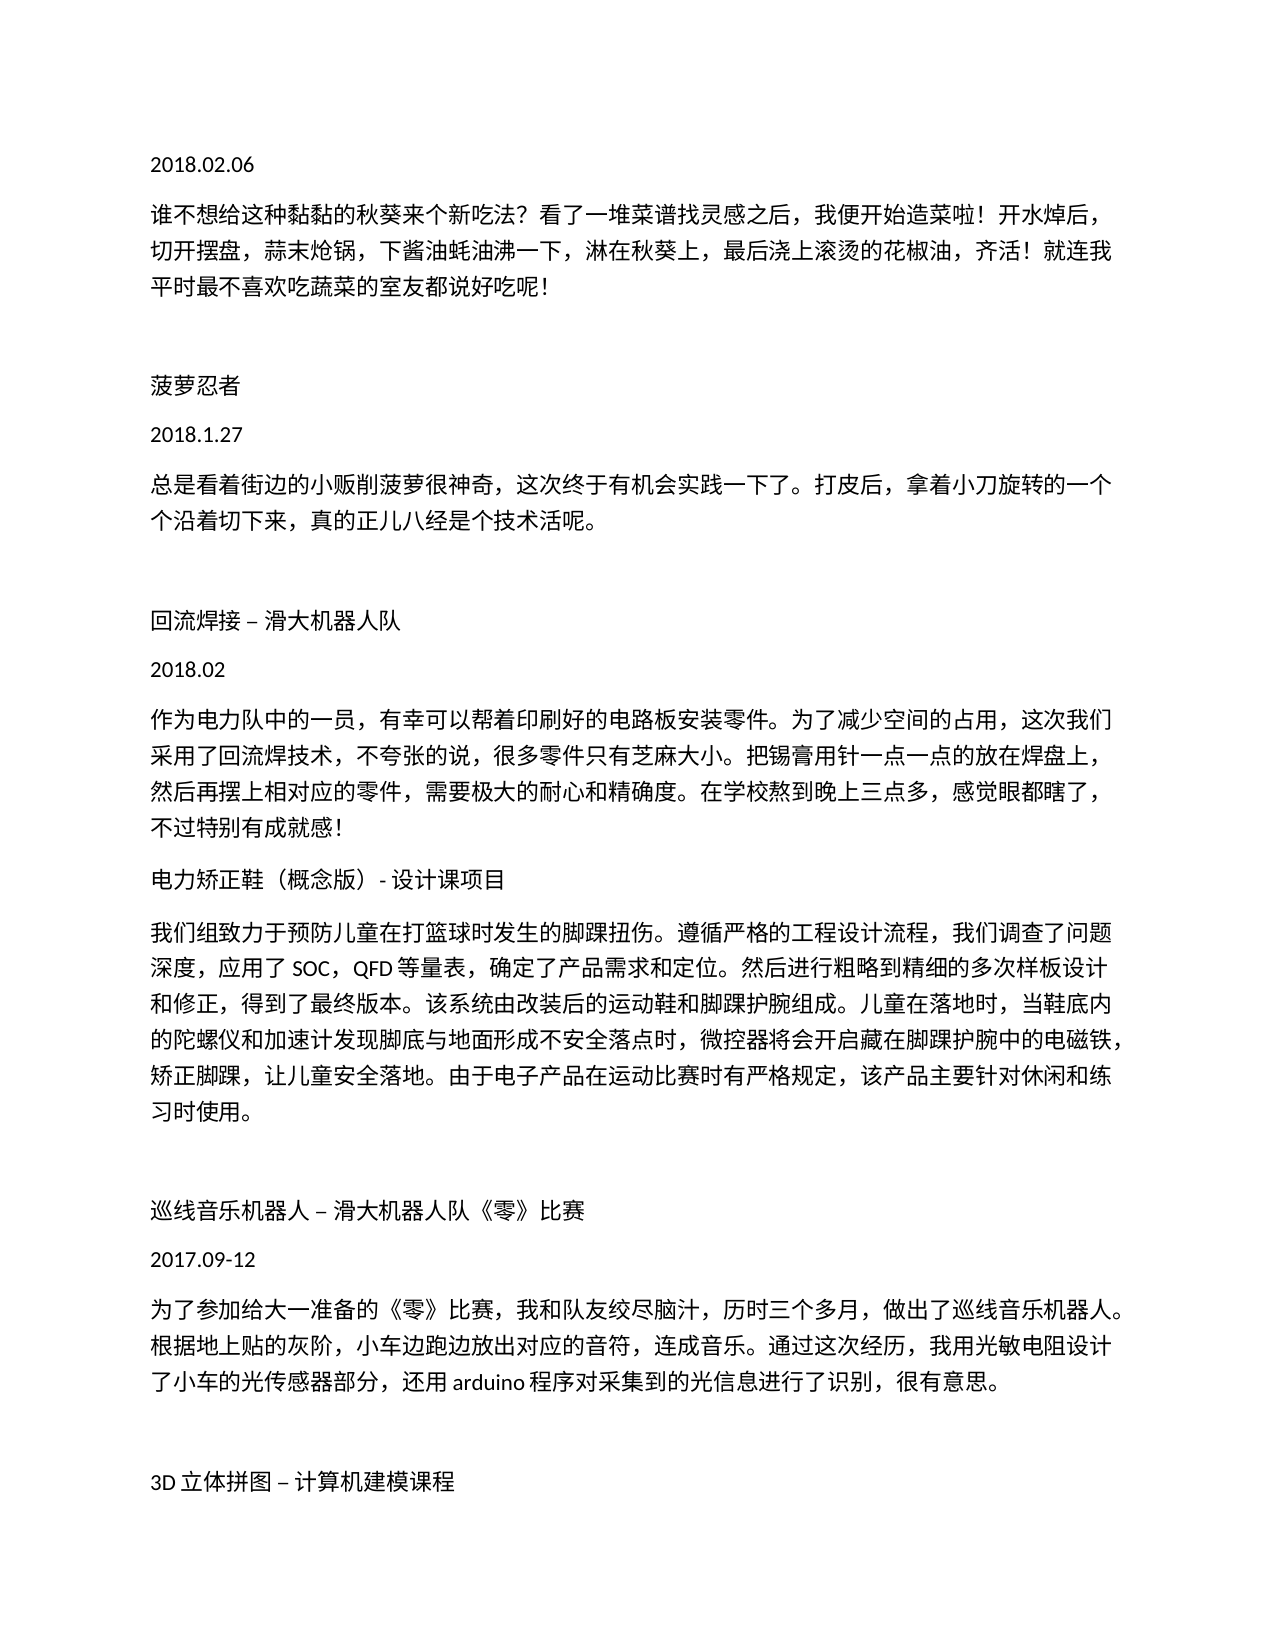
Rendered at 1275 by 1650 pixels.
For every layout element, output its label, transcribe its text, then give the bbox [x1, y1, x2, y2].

text 谁不想给这种黏黏的秋葵来个新吃法？看了一堆菜谱找灵感之后，我便开始造菜啦！开水焯后，切开摆盘，蒜末炝锅，下酱油蚝油沸一下，淋在秋葵上，最后浇上滚烫的花椒油，齐活！就连我平时最不喜欢吃蔬菜的室友都说好吃呢！ [150, 197, 1125, 302]
text 3D立体拼图 – 计算机建模课程 [150, 1463, 1125, 1497]
text 2018.02 [150, 655, 1125, 683]
text 2017.09-12 [150, 1245, 1125, 1273]
text 总是看着街边的小贩削菠萝很神奇，这次终于有机会实践一下了。打皮后，拿着小刀旋转的一个个沿着切下来，真的正儿八经是个技术活呢。 [150, 467, 1125, 536]
text 巡线音乐机器人 – 滑大机器人队《零》比赛 [150, 1193, 1125, 1226]
text 为了参加给大一准备的《零》比赛，我和队友绞尽脑汁，历时三个多月，做出了巡线音乐机器人。根据地上贴的灰阶，小车边跑边放出对应的音符，连成音乐。通过这次经历，我用光敏电阻设计了小车的光传感器部分，还用arduino程序对采集到的光信息进行了识别，很有意思。 [150, 1292, 1125, 1397]
text 电力矫正鞋（概念版）- 设计课项目 [150, 862, 1125, 895]
text 菠萝忍者 [150, 368, 1125, 401]
text 回流焊接 – 滑大机器人队 [150, 602, 1125, 636]
text 作为电力队中的一员，有幸可以帮着印刷好的电路板安装零件。为了减少空间的占用，这次我们采用了回流焊技术，不夸张的说，很多零件只有芝麻大小。把锡膏用针一点一点的放在焊盘上，然后再摆上相对应的零件，需要极大的耐心和精确度。在学校熬到晚上三点多，感觉眼都瞎了，不过特别有成就感！ [150, 702, 1125, 843]
text 2018.02.06 [150, 150, 1125, 178]
text 2018.1.27 [150, 420, 1125, 448]
text 我们组致力于预防儿童在打篮球时发生的脚踝扭伤。遵循严格的工程设计流程，我们调查了问题深度，应用了SOC，QFD等量表，确定了产品需求和定位。然后进行粗略到精细的多次样板设计和修正，得到了最终版本。该系统由改装后的运动鞋和脚踝护腕组成。儿童在落地时，当鞋底内的陀螺仪和加速计发现脚底与地面形成不安全落点时，微控器将会开启藏在脚踝护腕中的电磁铁，矫正脚踝，让儿童安全落地。由于电子产品在运动比赛时有严格规定，该产品主要针对休闲和练习时使用。 [150, 914, 1125, 1127]
